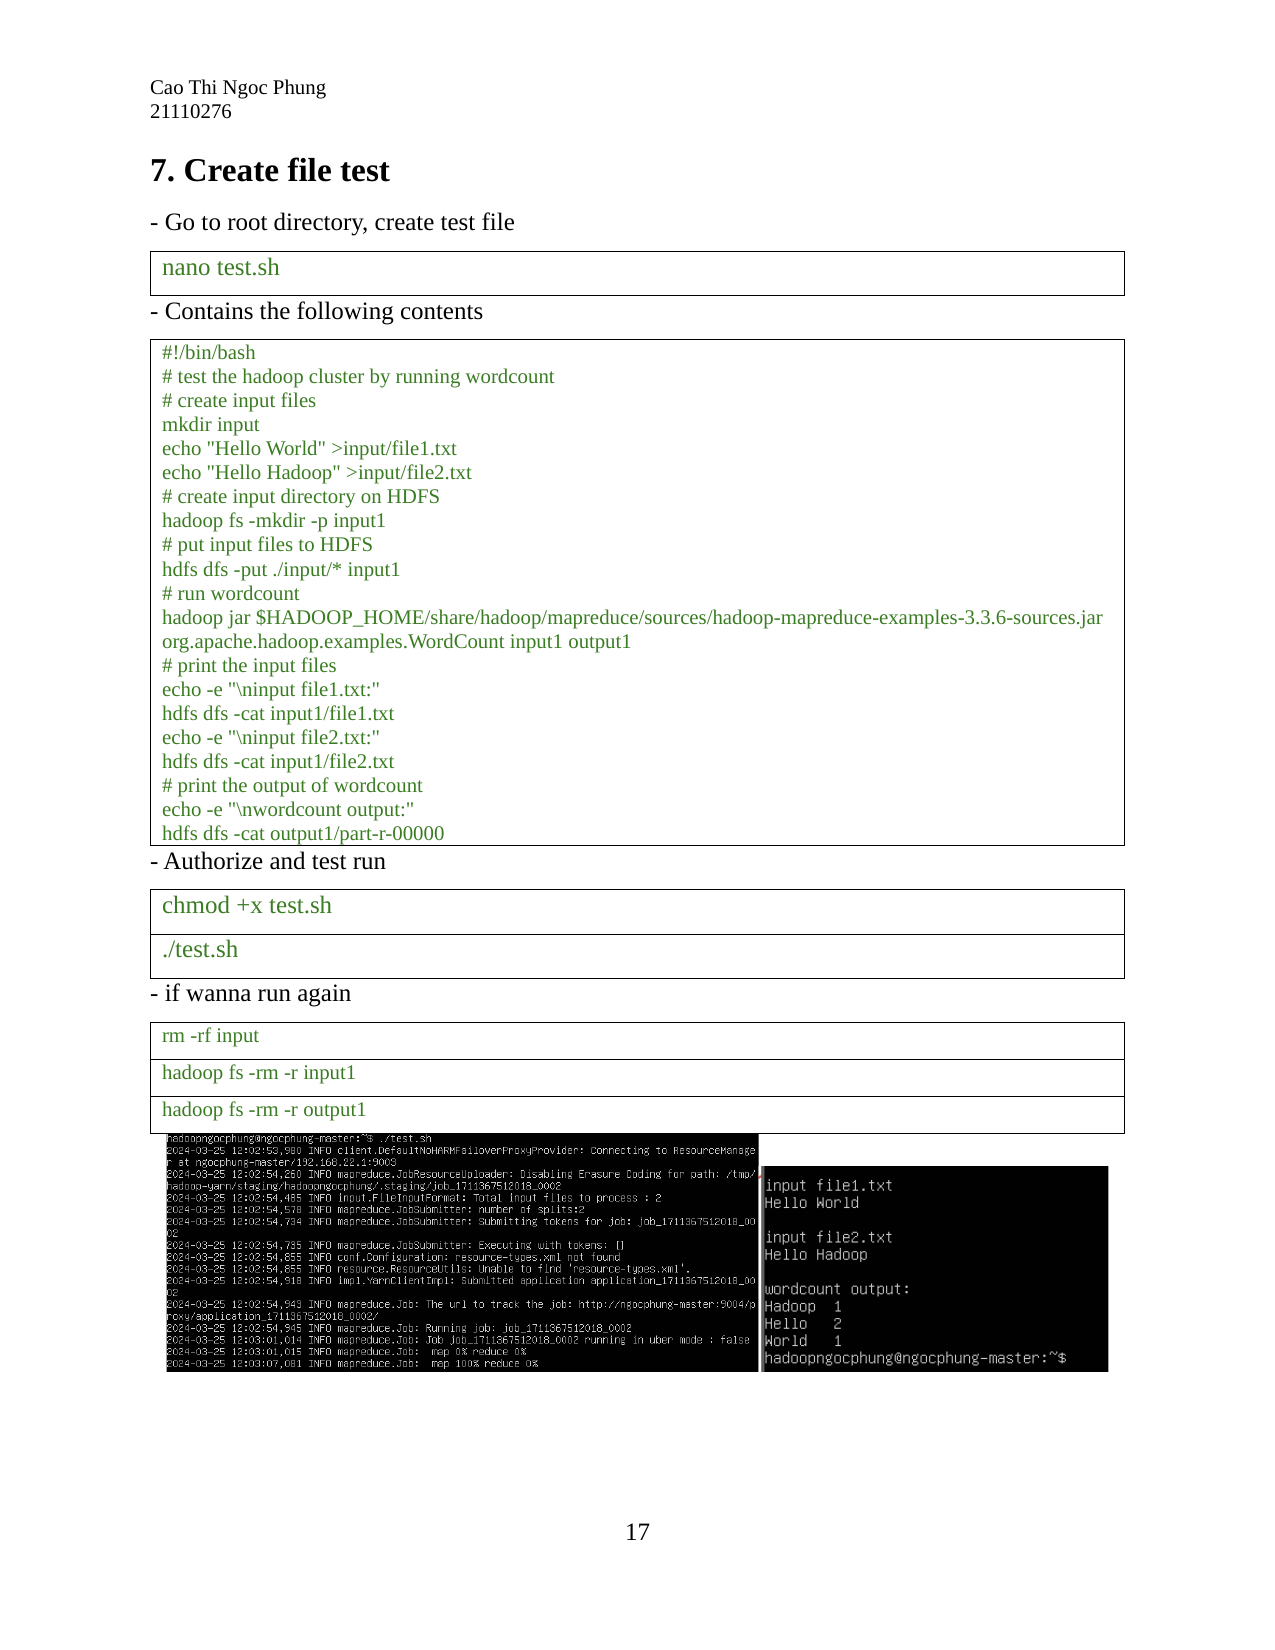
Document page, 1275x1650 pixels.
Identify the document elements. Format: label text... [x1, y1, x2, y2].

table_cell hadoop fs -rm -r input1 [151, 1060, 1124, 1096]
subtitle 7. Create file test [150, 150, 1125, 188]
text - Contains the following contents [150, 296, 1125, 324]
text - if wanna run again [150, 979, 1125, 1007]
text - Authorize and test run [150, 846, 1125, 875]
table_cell ./test.sh [151, 935, 1124, 977]
text - Go to root directory, create test file [150, 207, 1125, 236]
table_header chmod +x test.sh [151, 890, 1124, 933]
picture [166, 1133, 1109, 1372]
table_header #!/bin/bash # test the hadoop cluster by running wordcount # create input files mkdir input echo "Hello World" >input/file1.txt echo "Hello Hadoop" >input/file2.txt # create input directory on HDFS hadoop fs -mkdir -p input1 # put input files to HDFS hdfs dfs -put ./input/* input1 # run wordcount hadoop jar $HADOOP_HOME/share/hadoop/mapreduce/sources/hadoop-mapreduce-examples-3.3.6-sources.jar org.apache.hadoop.examples.WordCount input1 output1 # print the input files echo -e "\ninput file1.txt:" hdfs dfs -cat input1/file1.txt echo -e "\ninput file2.txt:" hdfs dfs -cat input1/file2.txt # print the output of wordcount echo -e "\nwordcount output:" hdfs dfs -cat output1/part-r-00000 [151, 340, 1124, 845]
table_cell hadoop fs -rm -r output1 [151, 1097, 1124, 1133]
table_header rm -rf input [151, 1023, 1124, 1059]
table_header nano test.sh [151, 252, 1124, 295]
